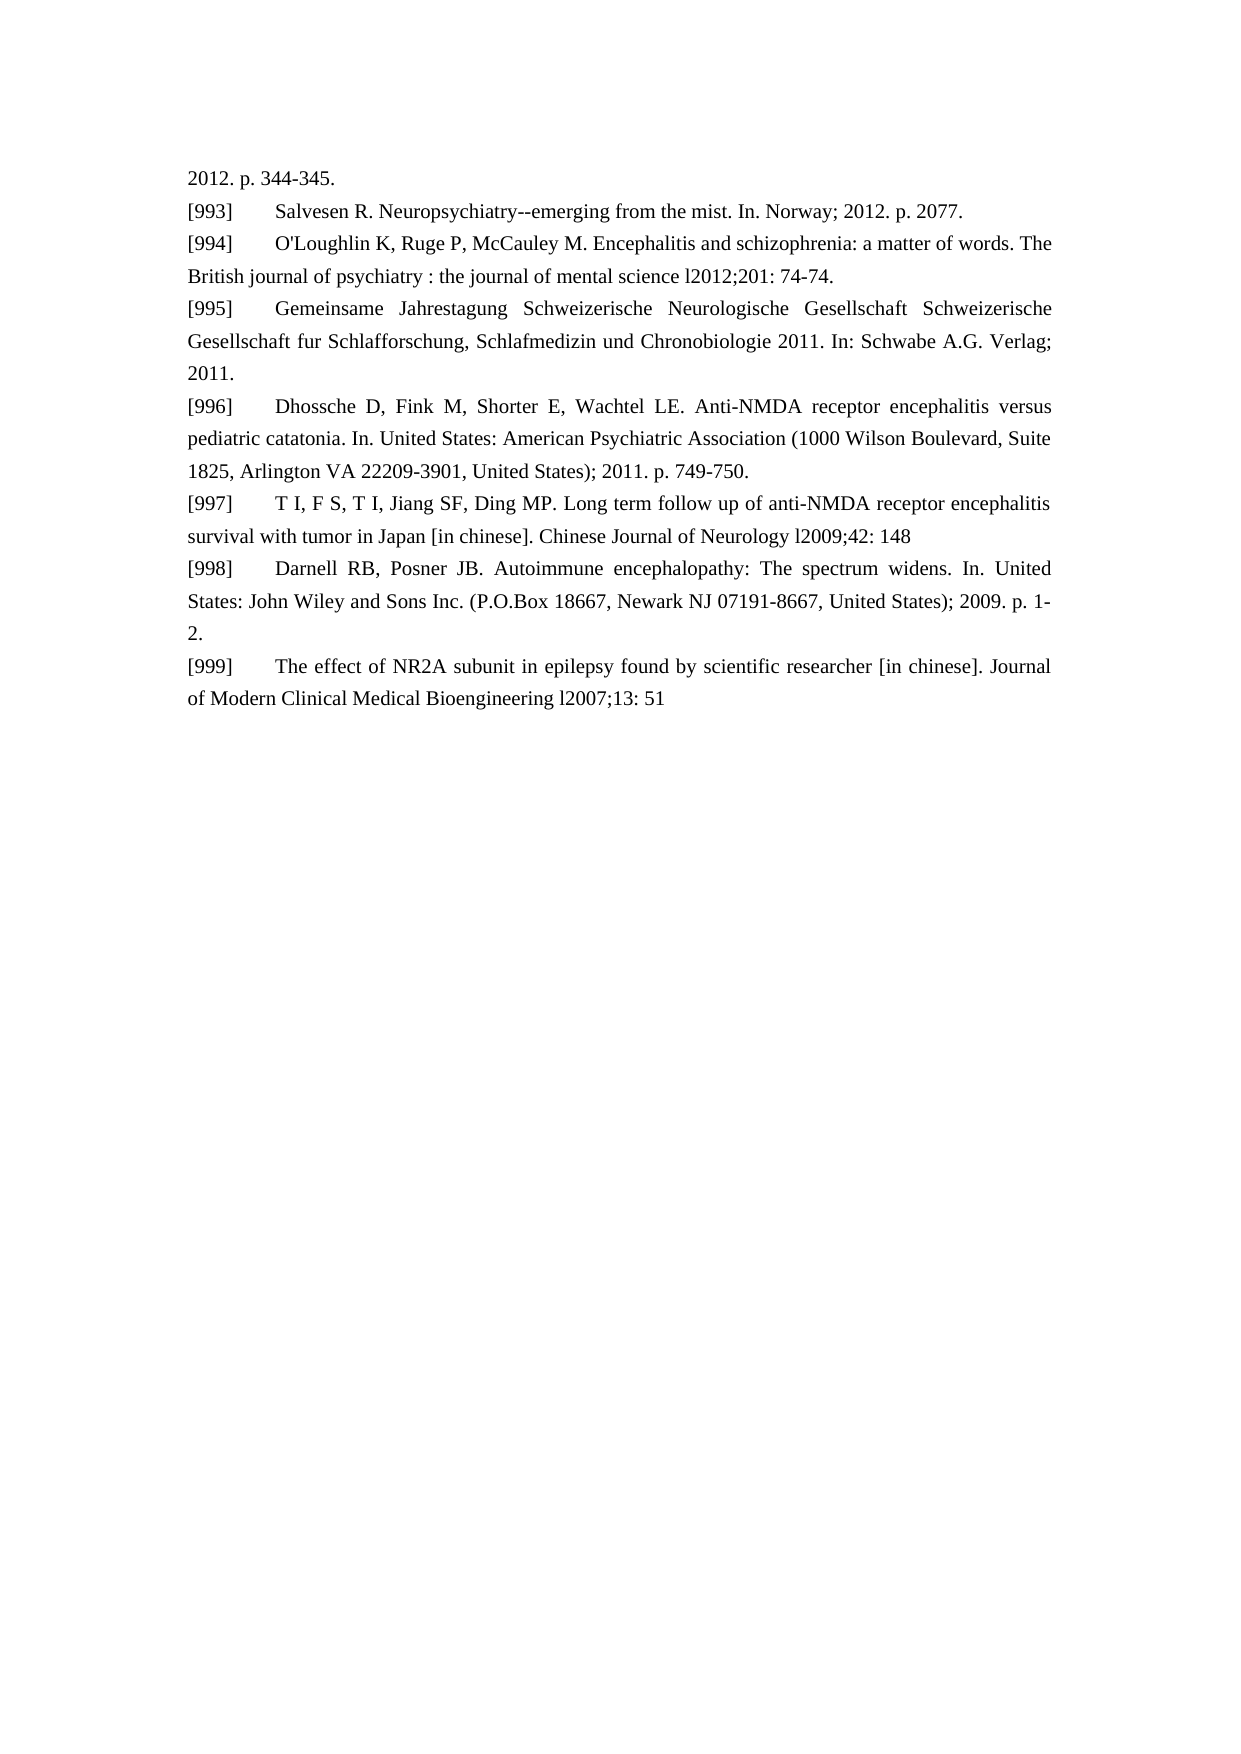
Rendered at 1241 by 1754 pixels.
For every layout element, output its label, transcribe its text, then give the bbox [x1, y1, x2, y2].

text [187, 162, 1053, 194]
text [998] Darnell RB, Posner JB. Autoimmune encephalopathy: The spectrum widens. In. United States: John Wiley and Sons Inc. (P.O.Box 18667, Newark NJ 07191-8667, United States); 2009. p. 1-2. [187, 552, 1053, 649]
text [994] O'Loughlin K, Ruge P, McCauley M. Encephalitis and schizophrenia: a matter of words. The British journal of psychiatry : the journal of mental science l2012;201: 74-74. [187, 227, 1053, 292]
text [999] The effect of NR2A subunit in epilepsy found by scientific researcher [in chinese]. Journal of Modern Clinical Medical Bioengineering l2007;13: 51 [187, 649, 1053, 714]
text [997] T I, F S, T I, Jiang SF, Ding MP. Long term follow up of anti-NMDA receptor encephalitis survival with tumor in Japan [in chinese]. Chinese Journal of Neurology l2009;42: 148 [187, 487, 1053, 552]
text [996] Dhossche D, Fink M, Shorter E, Wachtel LE. Anti-NMDA receptor encephalitis versus pediatric catatonia. In. United States: American Psychiatric Association (1000 Wilson Boulevard, Suite 1825, Arlington VA 22209-3901, United States); 2011. p. 749-750. [187, 389, 1053, 487]
text [995] Gemeinsame Jahrestagung Schweizerische Neurologische Gesellschaft Schweizerische Gesellschaft fur Schlafforschung, Schlafmedizin und Chronobiologie 2011. In: Schwabe A.G. Verlag; 2011. [187, 292, 1053, 389]
text [993] Salvesen R. Neuropsychiatry--emerging from the mist. In. Norway; 2012. p. 2077. [187, 194, 1053, 227]
